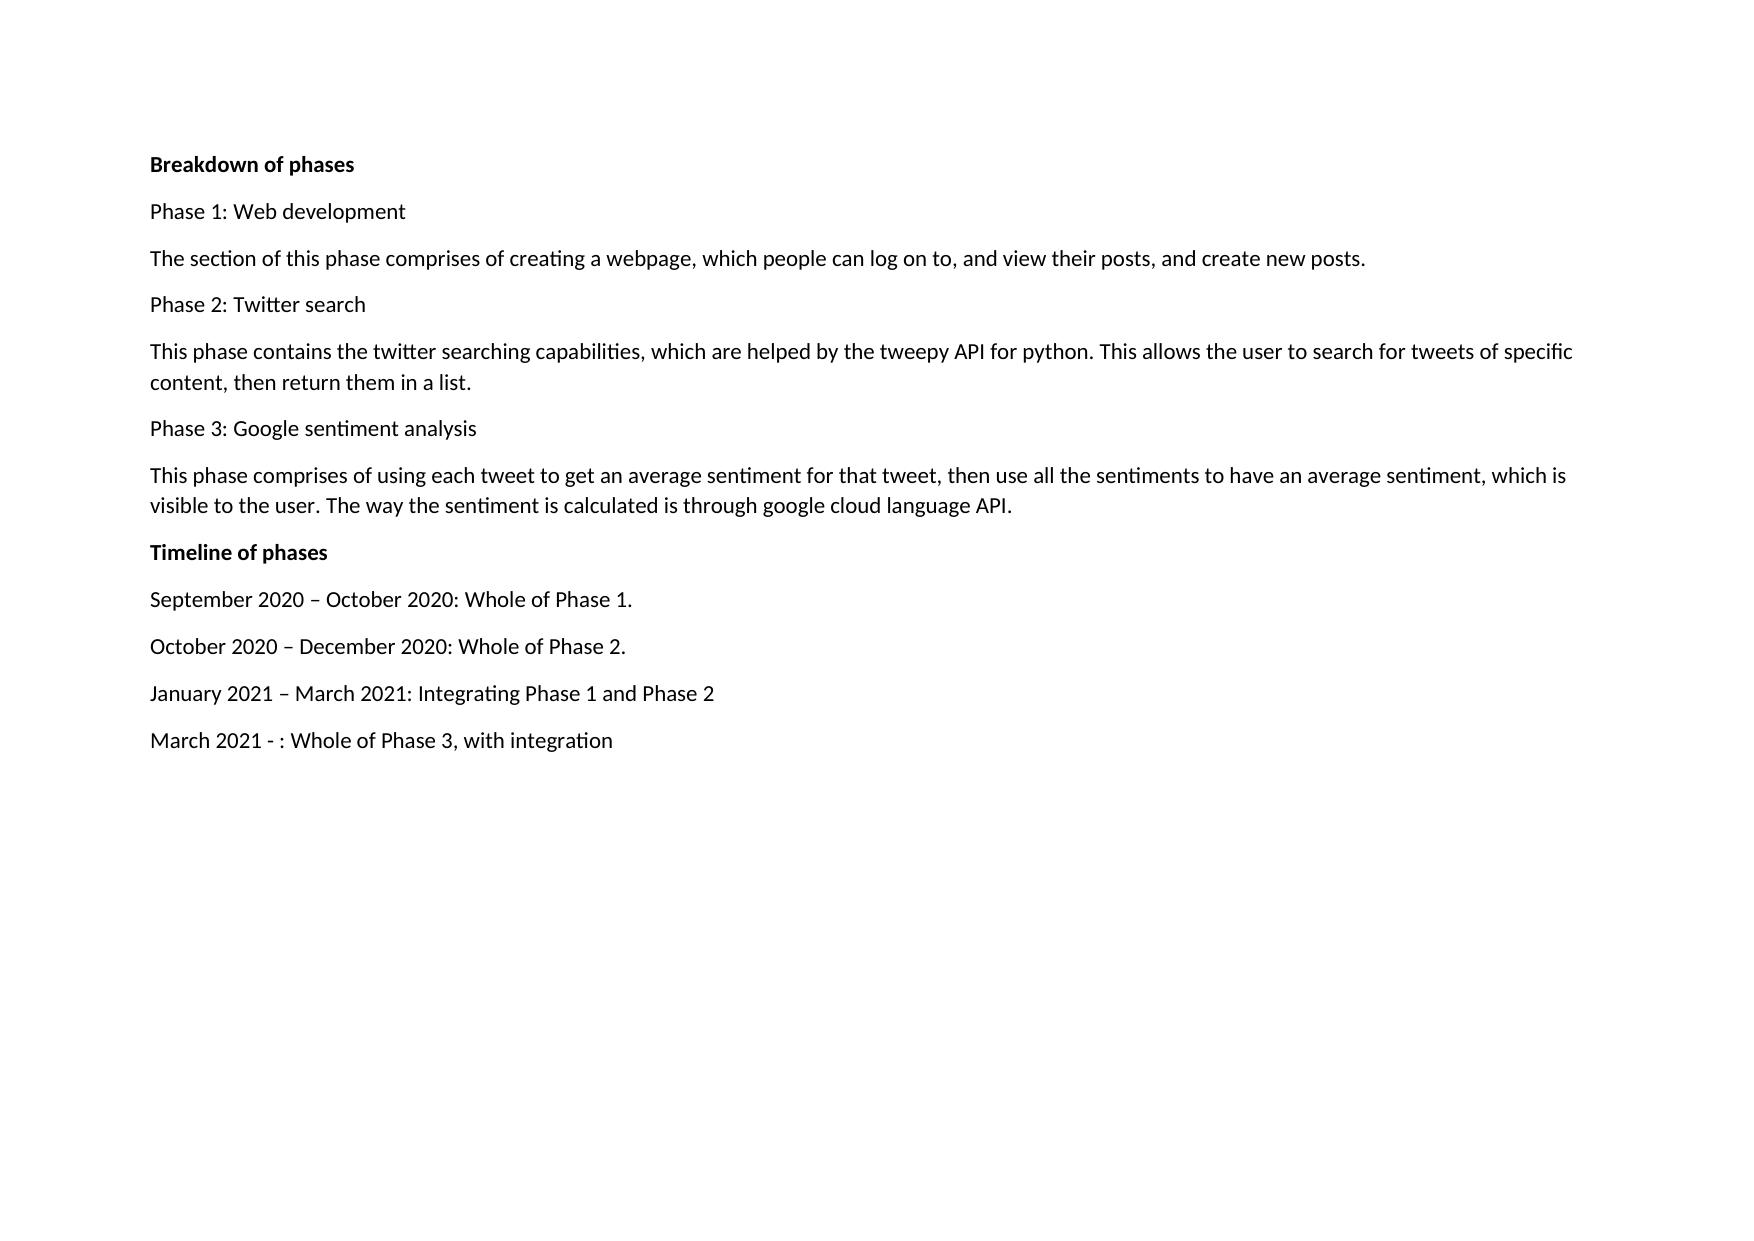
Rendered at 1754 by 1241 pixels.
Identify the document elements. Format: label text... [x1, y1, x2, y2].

text Phase 3: Google sentiment analysis [150, 414, 1604, 443]
text October 2020 – December 2020: Whole of Phase 2. [150, 632, 1604, 660]
text This phase contains the twitter searching capabilities, which are helped by the tweepy API for python. This allows the user to search for tweets of specific content, then return them in a list. [150, 337, 1604, 396]
text January 2021 – March 2021: Integrating Phase 1 and Phase 2 [150, 679, 1604, 707]
text The section of this phase comprises of creating a webpage, which people can log on to, and view their posts, and create new posts. [150, 244, 1604, 272]
text This phase comprises of using each tweet to get an average sentiment for that tweet, then use all the sentiments to have an average sentiment, which is visible to the user. The way the sentiment is calculated is through google cloud language API. [150, 461, 1604, 520]
text Phase 2: Twitter search [150, 291, 1604, 319]
text Phase 1: Web development [150, 197, 1604, 225]
text Breakdown of phases [150, 150, 1604, 178]
text September 2020 – October 2020: Whole of Phase 1. [150, 585, 1604, 613]
text March 2021 - : Whole of Phase 3, with integration [150, 726, 1604, 754]
text Timeline of phases [150, 538, 1604, 567]
